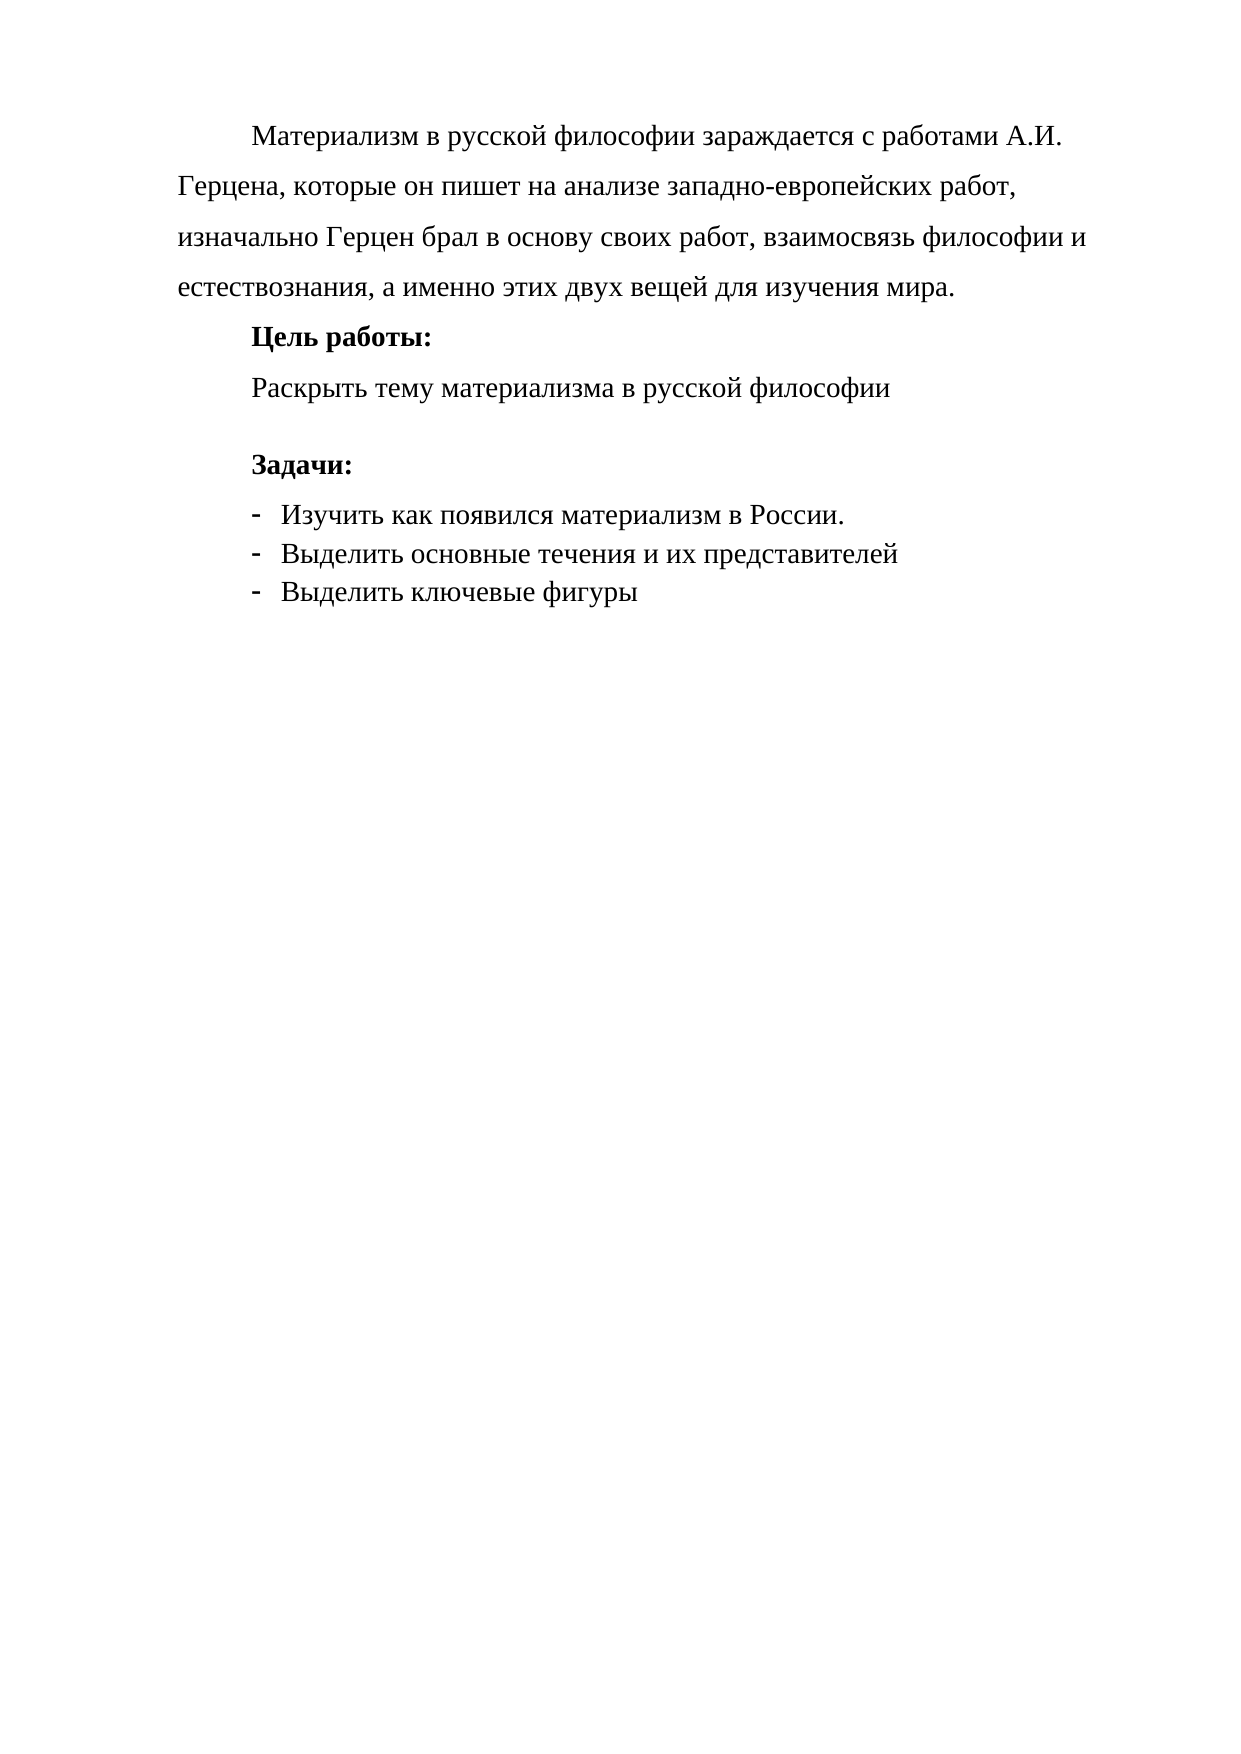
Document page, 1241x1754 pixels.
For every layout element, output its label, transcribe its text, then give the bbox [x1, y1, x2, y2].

list Изучить как появился материализм в России. [251, 497, 1152, 531]
list Выделить основные течения и их представителей [251, 536, 1152, 569]
text Материализм в русской философии зараждается с работами А.И. Герцена, которые он пишет на анализе западно-европейских работ, изначально Герцен брал в основу своих работ, взаимосвязь философии и естествознания, а именно этих двух вещей для изучения мира. [177, 118, 1152, 303]
text Раскрыть тему материализма в русской философии [177, 370, 1152, 403]
text Задачи: [177, 447, 1152, 480]
text Цель работы: [177, 319, 1152, 353]
list Выделить ключевые фигуры [251, 574, 1152, 608]
